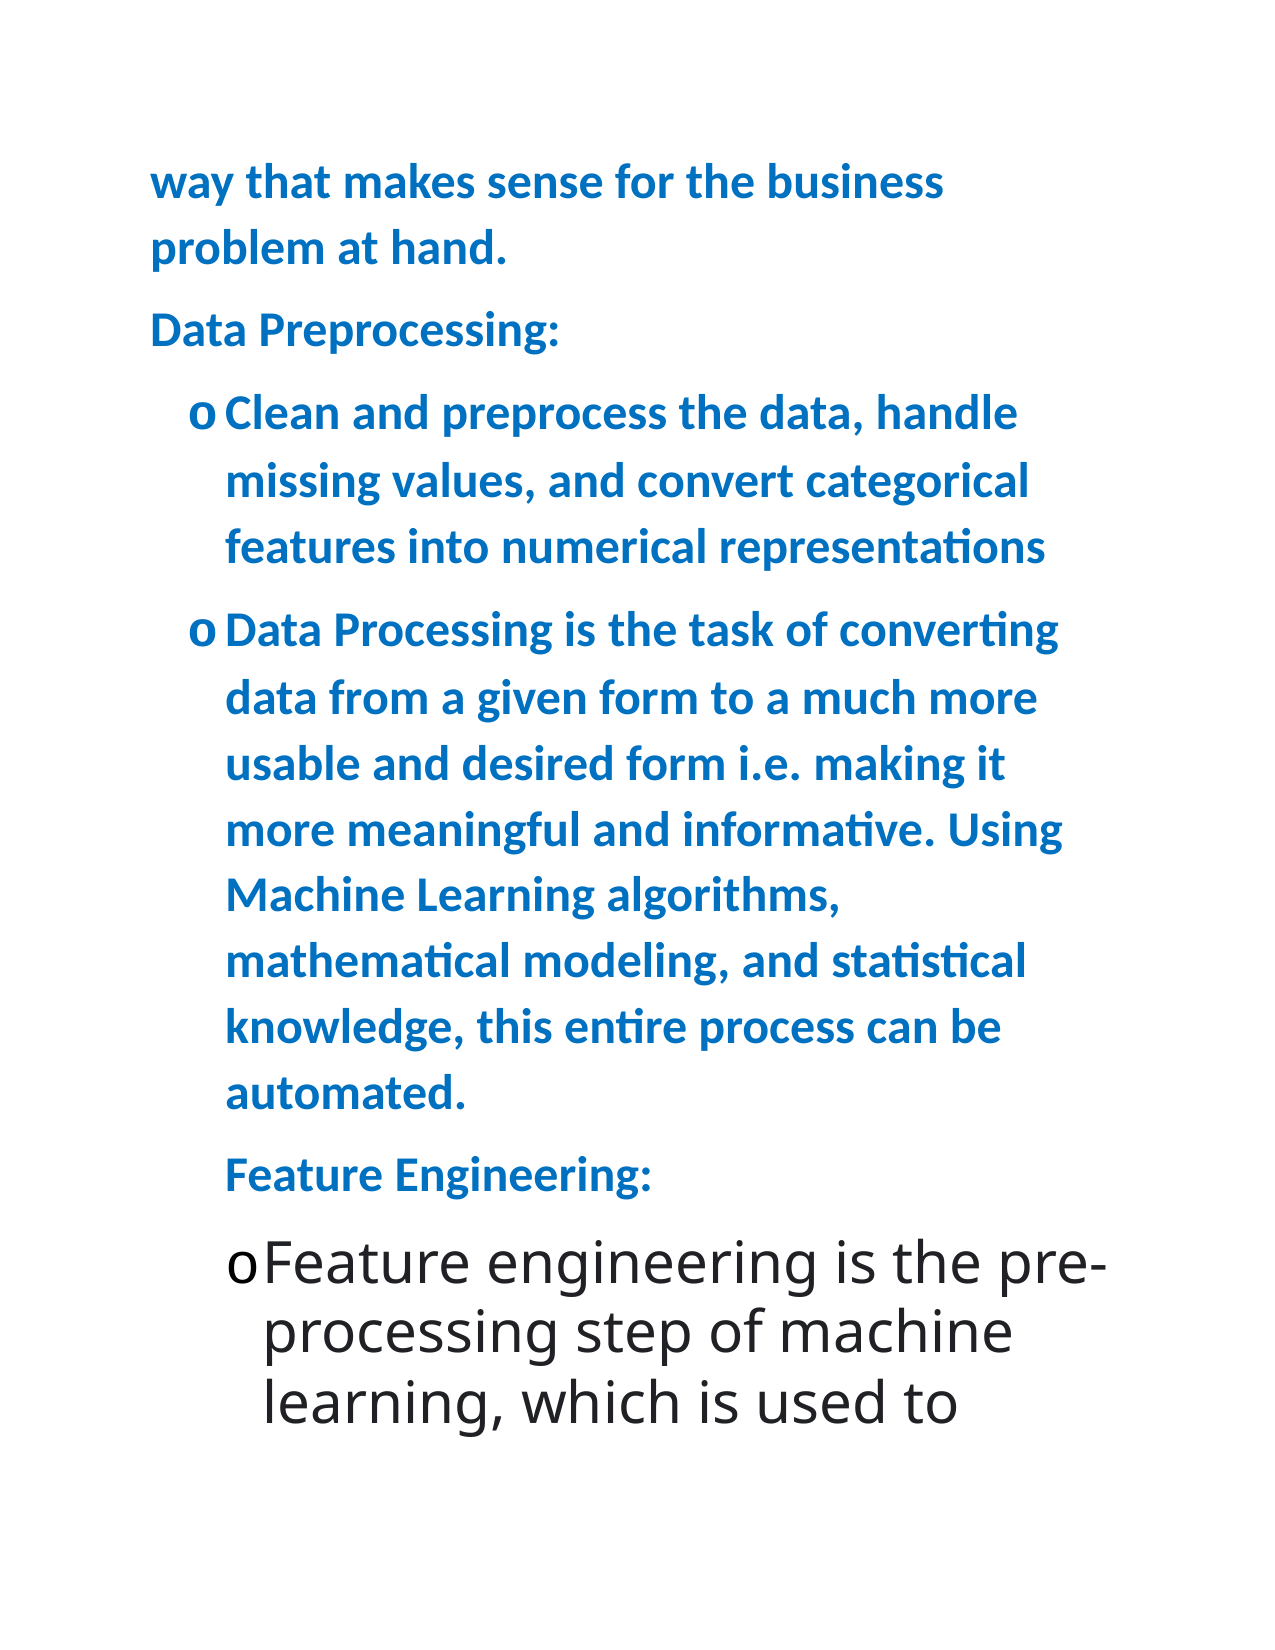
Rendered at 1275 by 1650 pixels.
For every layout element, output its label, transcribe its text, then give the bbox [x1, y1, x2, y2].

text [150, 150, 1125, 277]
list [225, 1226, 1125, 1441]
text Data Preprocessing: [150, 298, 1125, 359]
list Clean and preprocess the data, handle missing values, and convert categorical features into numerical representations [187, 381, 1125, 576]
list Data Processing is the task of converting data from a given form to a much more usable and desired form i.e. making it more meaningful and informative. Using Machine Learning algorithms, mathematical modeling, and statistical knowledge, this entire process can be automated. [187, 597, 1125, 1122]
text Feature Engineering: [225, 1143, 1125, 1204]
